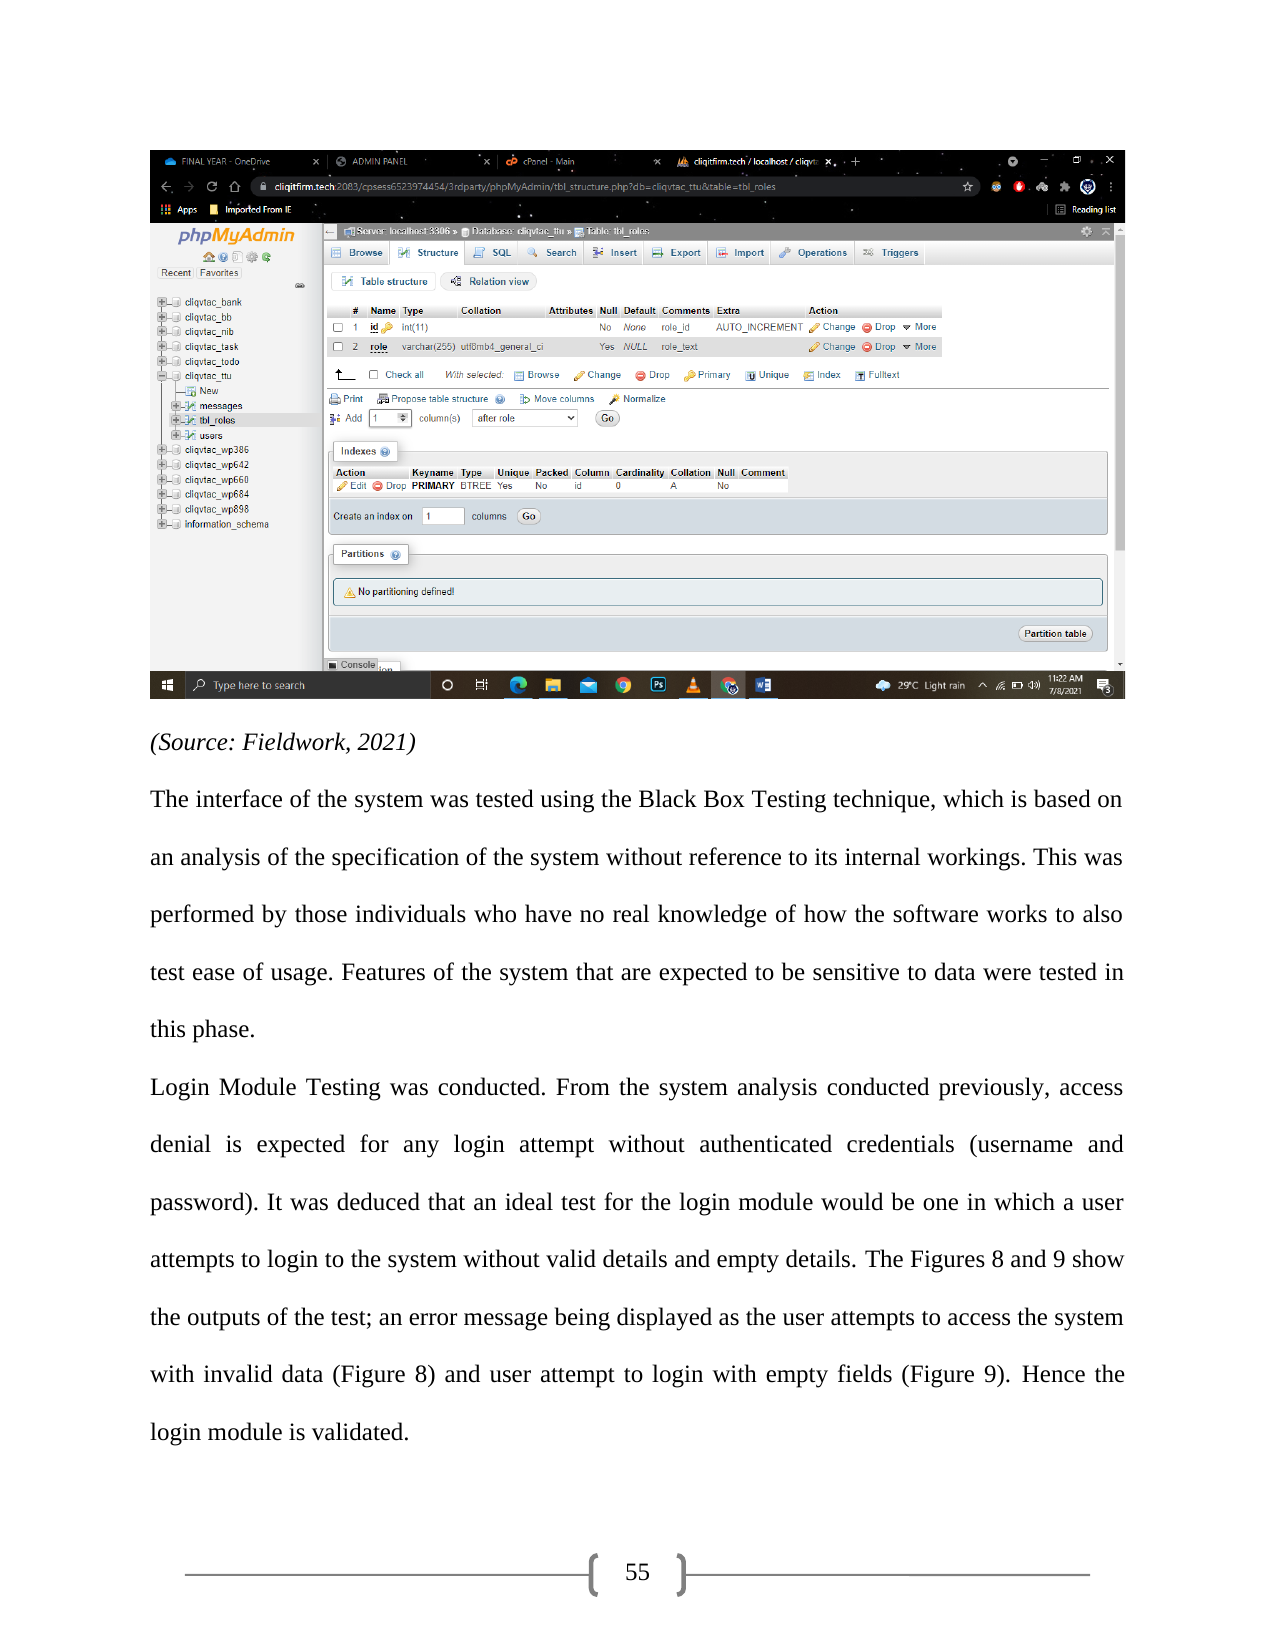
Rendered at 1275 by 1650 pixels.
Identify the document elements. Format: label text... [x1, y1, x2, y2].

text The interface of the system was tested using the Black Box Testing technique, which is based on an analysis of the specification of the system without reference to its internal workings. This was performed by those individuals who have no real knowledge of how the software works to also test ease of usage. Features of the system that are expected to be sensitive to data were tested in this phase. [150, 784, 1125, 1043]
text Login Module Testing was conducted. From the system analysis conducted previously, access denial is expected for any login attempt without authenticated credentials (username and password). It was deduced that an ideal test for the login module would be one in which a user attempts to login to the system without valid details and empty details. The Figures 8 and 9 show the outputs of the test; an error message being displayed as the user attempts to access the system with invalid data (Figure 8) and user attempt to login with empty fields (Figure 9). Hence the login module is validated. [150, 1072, 1125, 1446]
picture [150, 150, 1125, 699]
text (Source: Fieldwork, 2021) [150, 727, 1125, 756]
